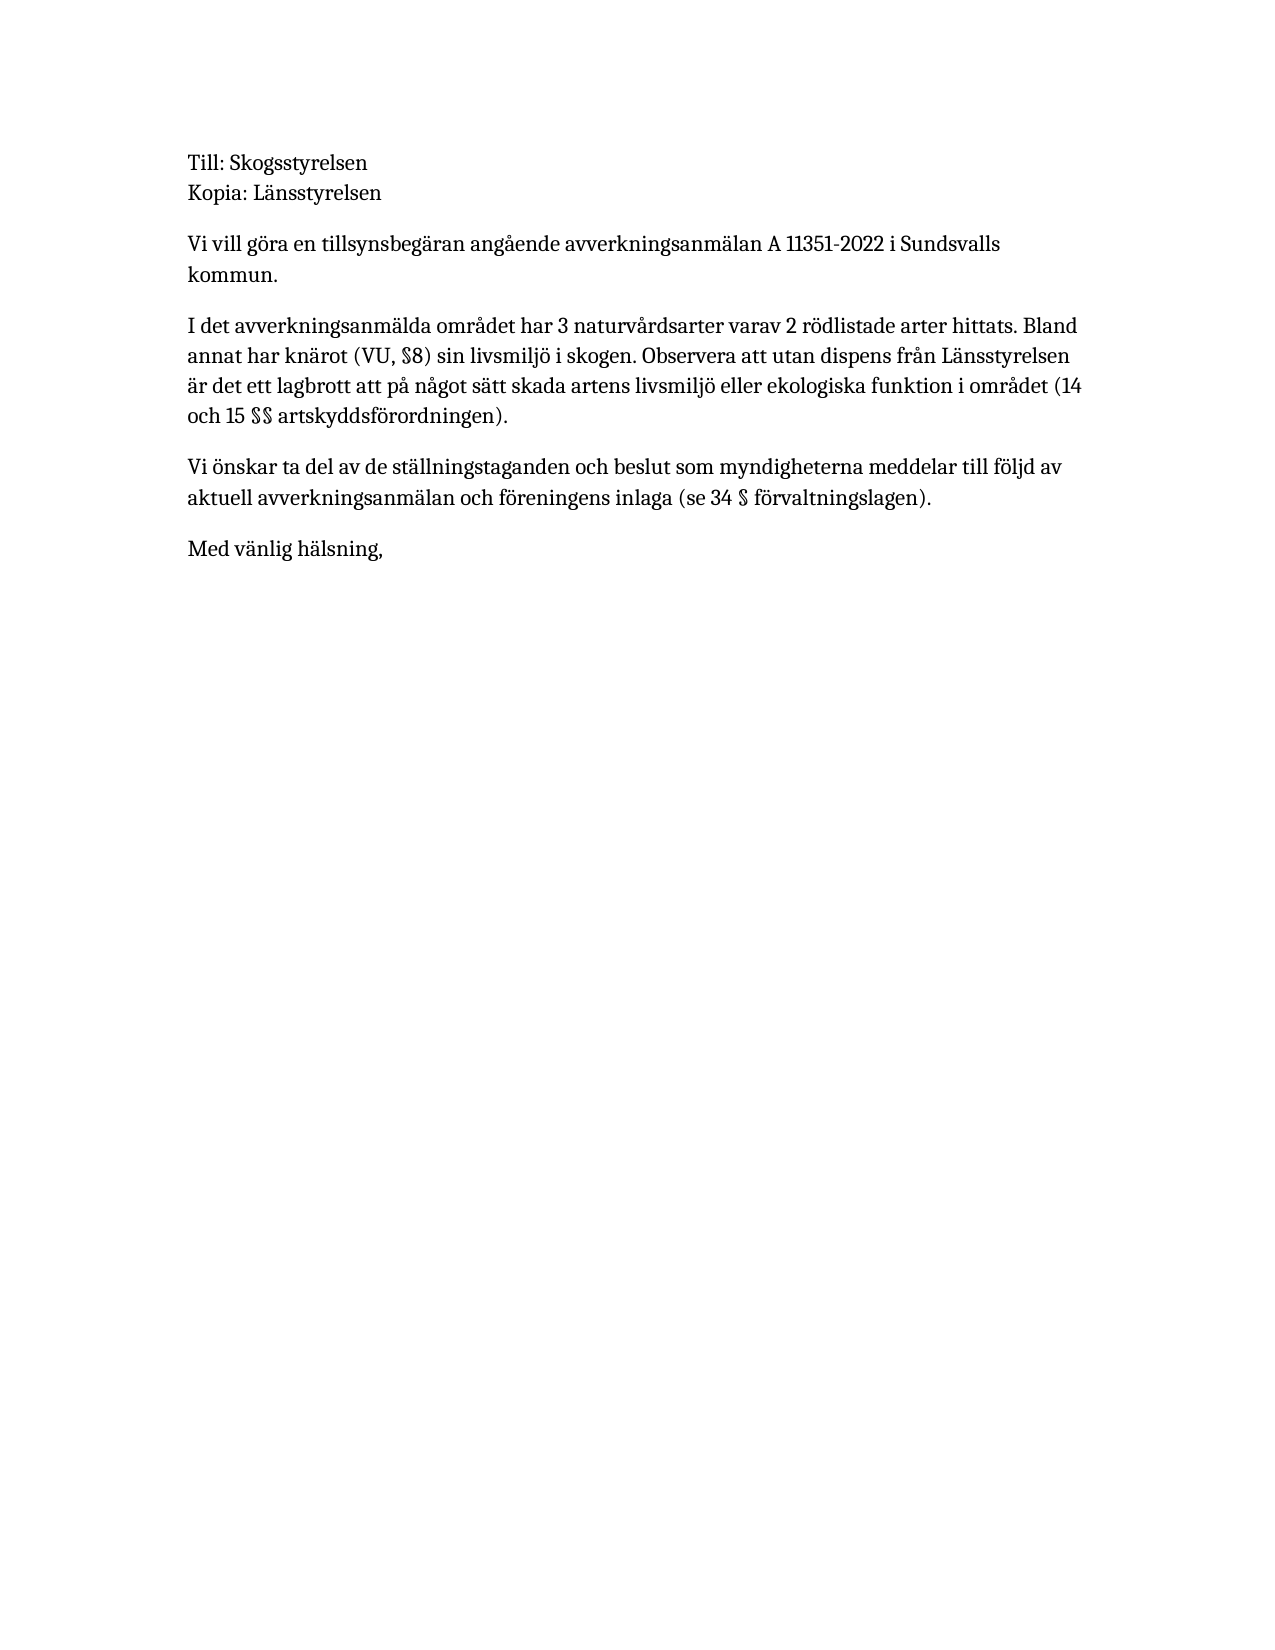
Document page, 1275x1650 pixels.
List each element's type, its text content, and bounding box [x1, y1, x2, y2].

text Med vänlig hälsning, [187, 535, 1087, 592]
text I det avverkningsanmälda området har 3 naturvårdsarter varav 2 rödlistade arter hittats. Bland annat har knärot (VU, §8) sin livsmiljö i skogen. Observera att utan dispens från Länsstyrelsen är det ett lagbrott att på något sätt skada artens livsmiljö eller ekologiska funktion i området (14 och 15 §§ artskyddsförordningen). [187, 312, 1087, 429]
text Vi önskar ta del av de ställningstaganden och beslut som myndigheterna meddelar till följd av aktuell avverkningsanmälan och föreningens inlaga (se 34 § förvaltningslagen). [187, 454, 1087, 511]
text Till: Skogsstyrelsen Kopia: Länsstyrelsen [187, 150, 1087, 207]
text Vi vill göra en tillsynsbegäran angående avverkningsanmälan A 11351-2022 i Sundsvalls kommun. [187, 231, 1087, 288]
